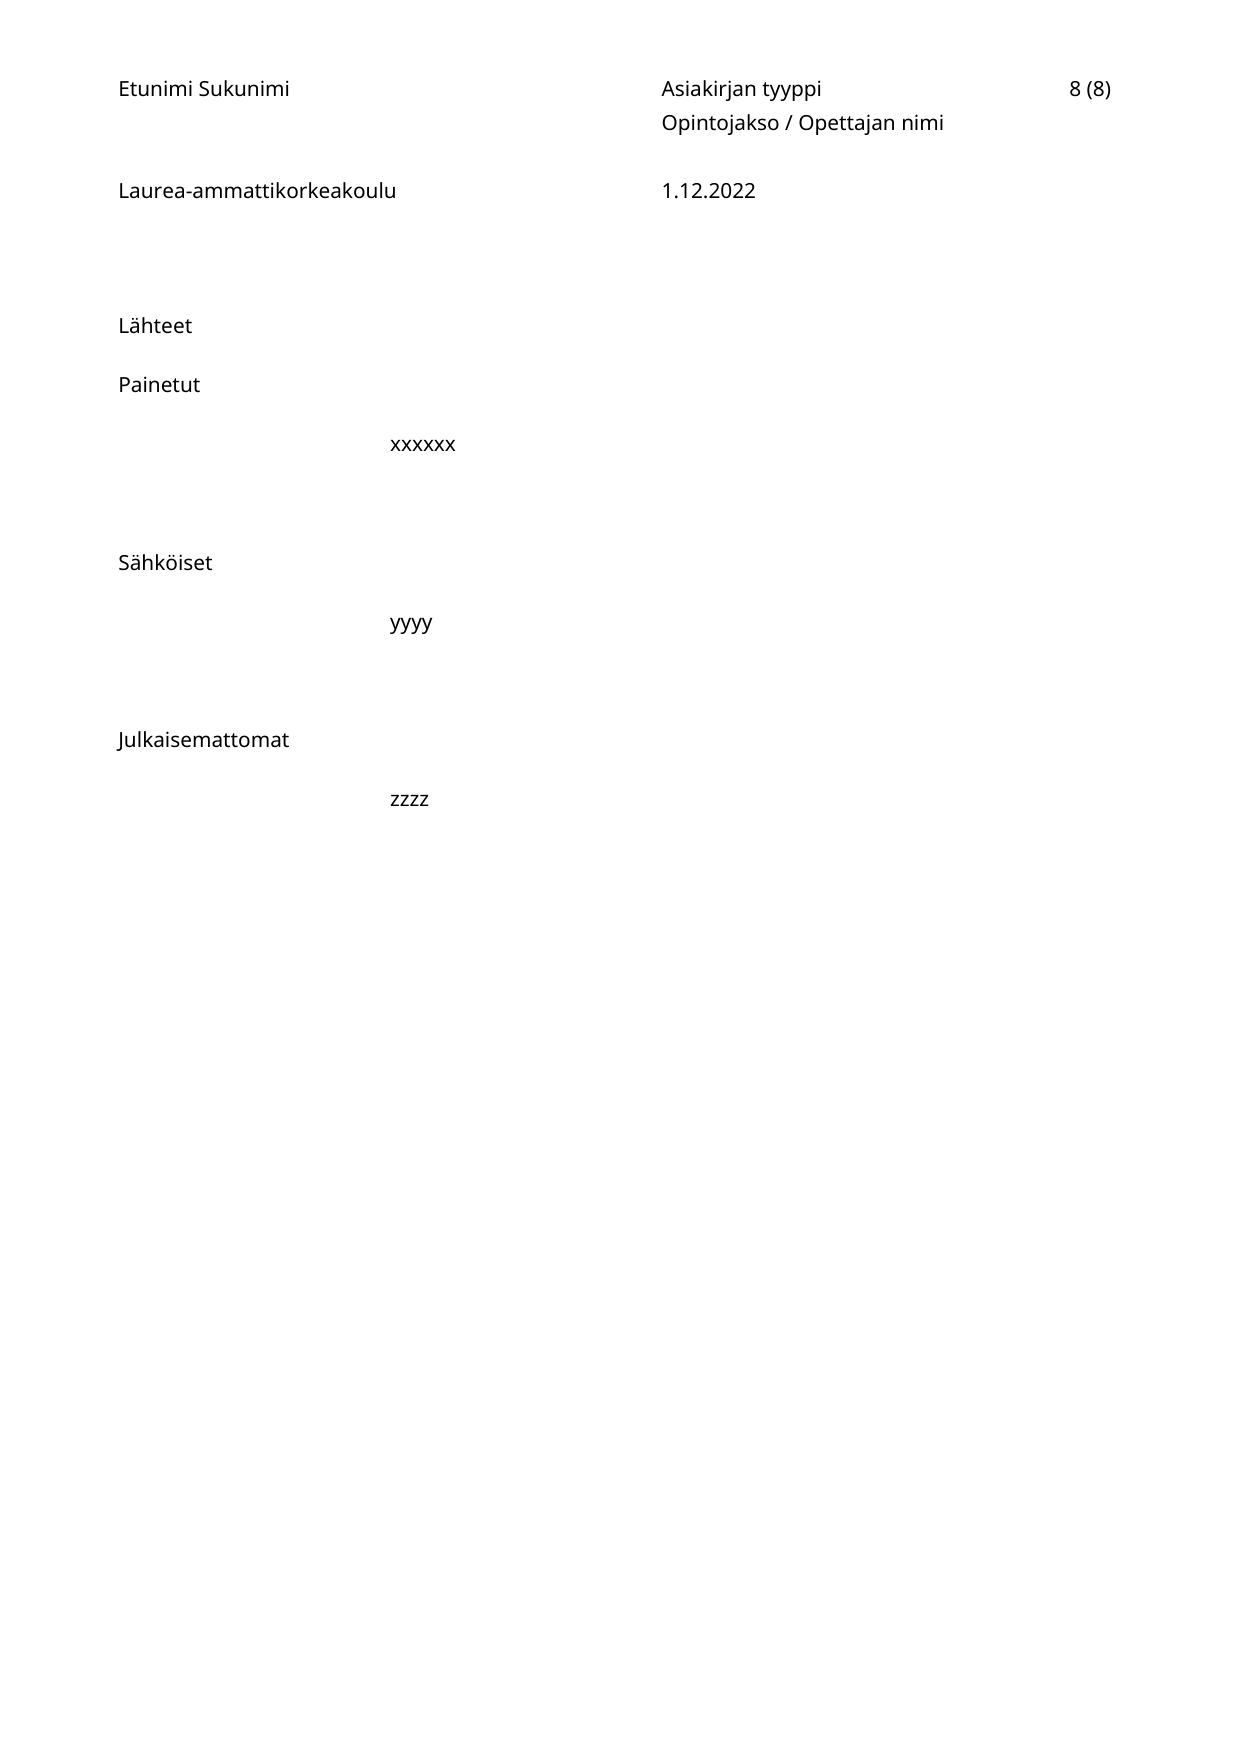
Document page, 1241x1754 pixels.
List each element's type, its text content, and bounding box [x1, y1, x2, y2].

text zzzz [390, 784, 1181, 812]
text yyyy [118, 607, 1181, 635]
text Painetut [118, 371, 1181, 399]
text Sähköiset [118, 548, 1181, 576]
text xxxxxx [390, 429, 1181, 458]
subtitle Lähteet [118, 311, 1181, 340]
text Julkaisemattomat [118, 725, 1181, 753]
